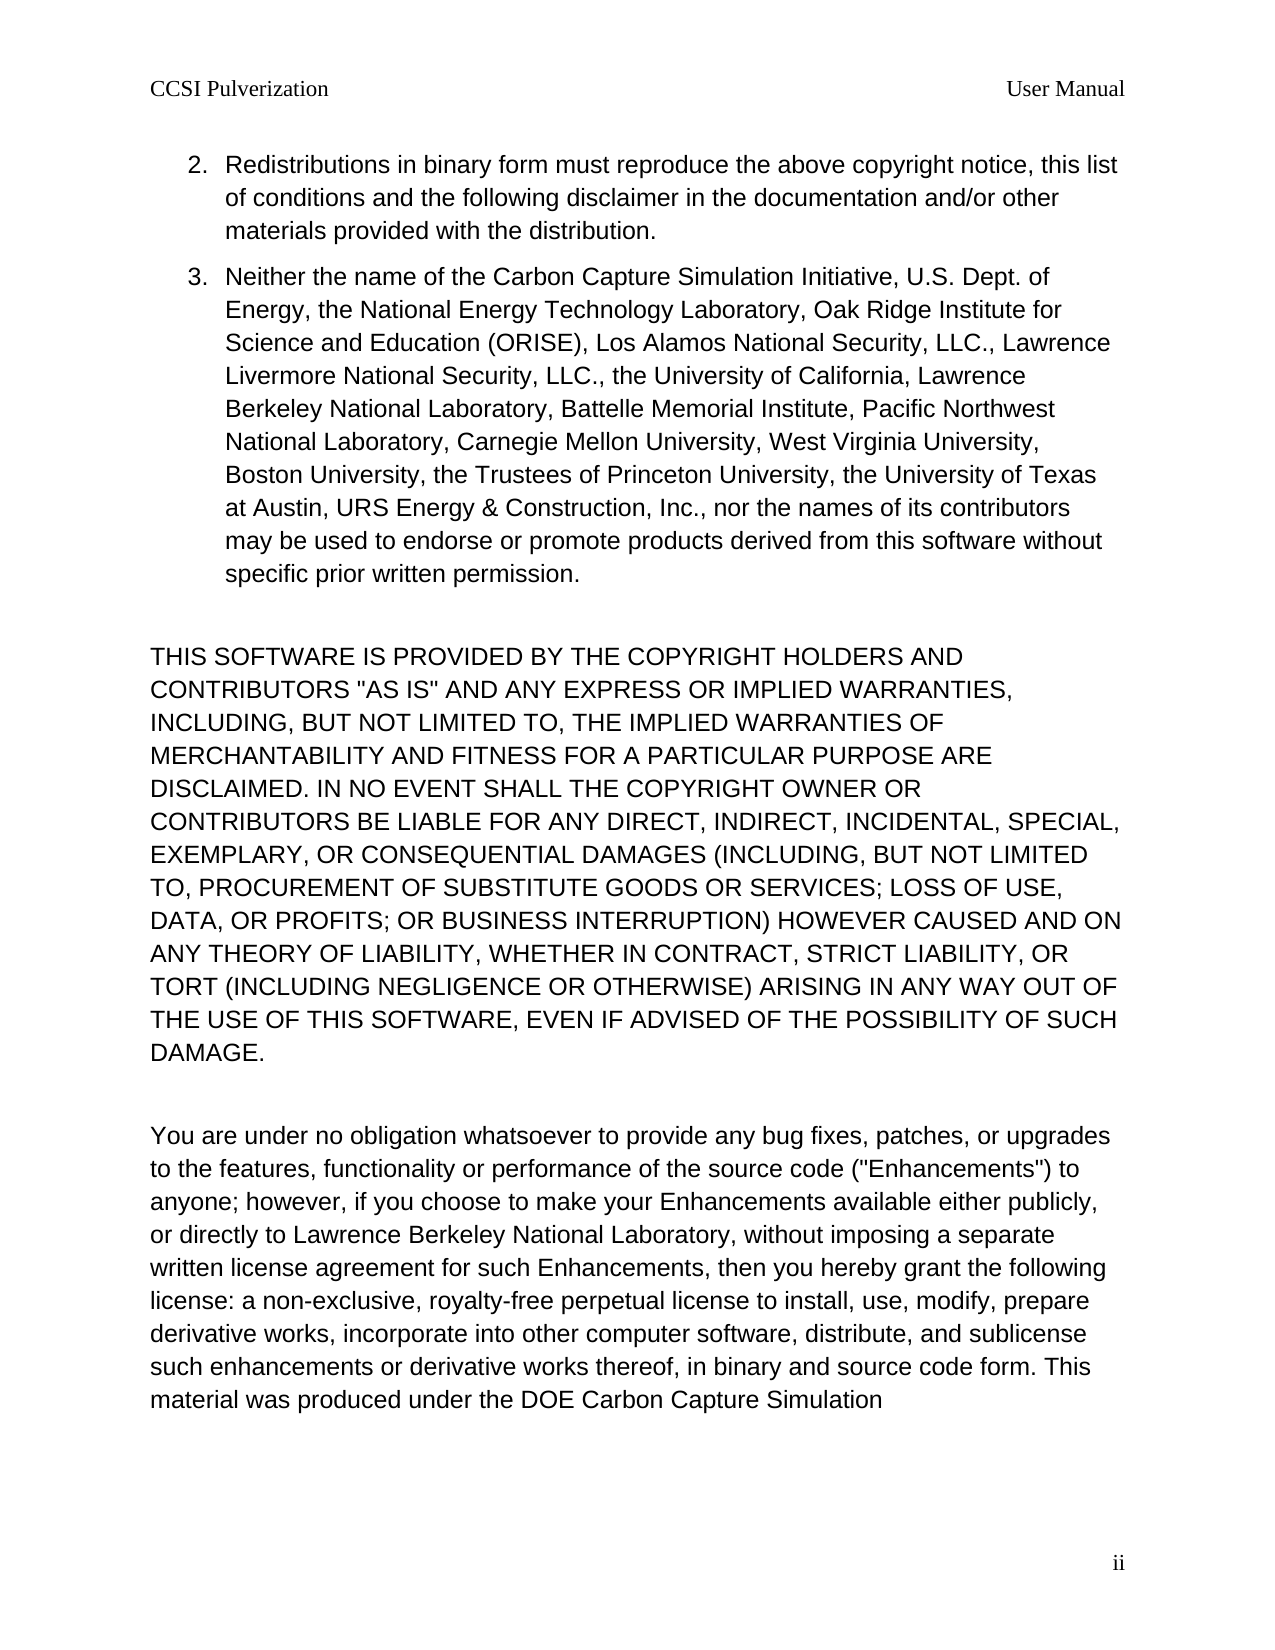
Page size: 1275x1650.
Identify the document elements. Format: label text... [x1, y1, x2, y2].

text THIS SOFTWARE IS PROVIDED BY THE COPYRIGHT HOLDERS AND CONTRIBUTORS "AS IS" AND ANY EXPRESS OR IMPLIED WARRANTIES, INCLUDING, BUT NOT LIMITED TO, THE IMPLIED WARRANTIES OF MERCHANTABILITY AND FITNESS FOR A PARTICULAR PURPOSE ARE DISCLAIMED. IN NO EVENT SHALL THE COPYRIGHT OWNER OR CONTRIBUTORS BE LIABLE FOR ANY DIRECT, INDIRECT, INCIDENTAL, SPECIAL, EXEMPLARY, OR CONSEQUENTIAL DAMAGES (INCLUDING, BUT NOT LIMITED TO, PROCUREMENT OF SUBSTITUTE GOODS OR SERVICES; LOSS OF USE, DATA, OR PROFITS; OR BUSINESS INTERRUPTION) HOWEVER CAUSED AND ON ANY THEORY OF LIABILITY, WHETHER IN CONTRACT, STRICT LIABILITY, OR TORT (INCLUDING NEGLIGENCE OR OTHERWISE) ARISING IN ANY WAY OUT OF THE USE OF THIS SOFTWARE, EVEN IF ADVISED OF THE POSSIBILITY OF SUCH DAMAGE. [150, 642, 1125, 1067]
list Neither the name of the Carbon Capture Simulation Initiative, U.S. Dept. of Energy, the National Energy Technology Laboratory, Oak Ridge Institute for Science and Education (ORISE), Los Alamos National Security, LLC., Lawrence Livermore National Security, LLC., the University of California, Lawrence Berkeley National Laboratory, Battelle Memorial Institute, Pacific Northwest National Laboratory, Carnegie Mellon University, West Virginia University, Boston University, the Trustees of Princeton University, the University of Texas at Austin, URS Energy & Construction, Inc., nor the names of its contributors may be used to endorse or promote products derived from this software without specific prior written permission. [187, 262, 1125, 587]
list Redistributions in binary form must reproduce the above copyright notice, this list of conditions and the following disclaimer in the documentation and/or other materials provided with the distribution. [187, 150, 1125, 245]
text You are under no obligation whatsoever to provide any bug fixes, patches, or upgrades to the features, functionality or performance of the source code ("Enhancements") to anyone; however, if you choose to make your Enhancements available either publicly, or directly to Lawrence Berkeley National Laboratory, without imposing a separate written license agreement for such Enhancements, then you hereby grant the following license: a non-exclusive, royalty-free perpetual license to install, use, modify, prepare derivative works, incorporate into other computer software, distribute, and sublicense such enhancements or derivative works thereof, in binary and source code form. This material was produced under the DOE Carbon Capture Simulation [150, 1121, 1125, 1414]
